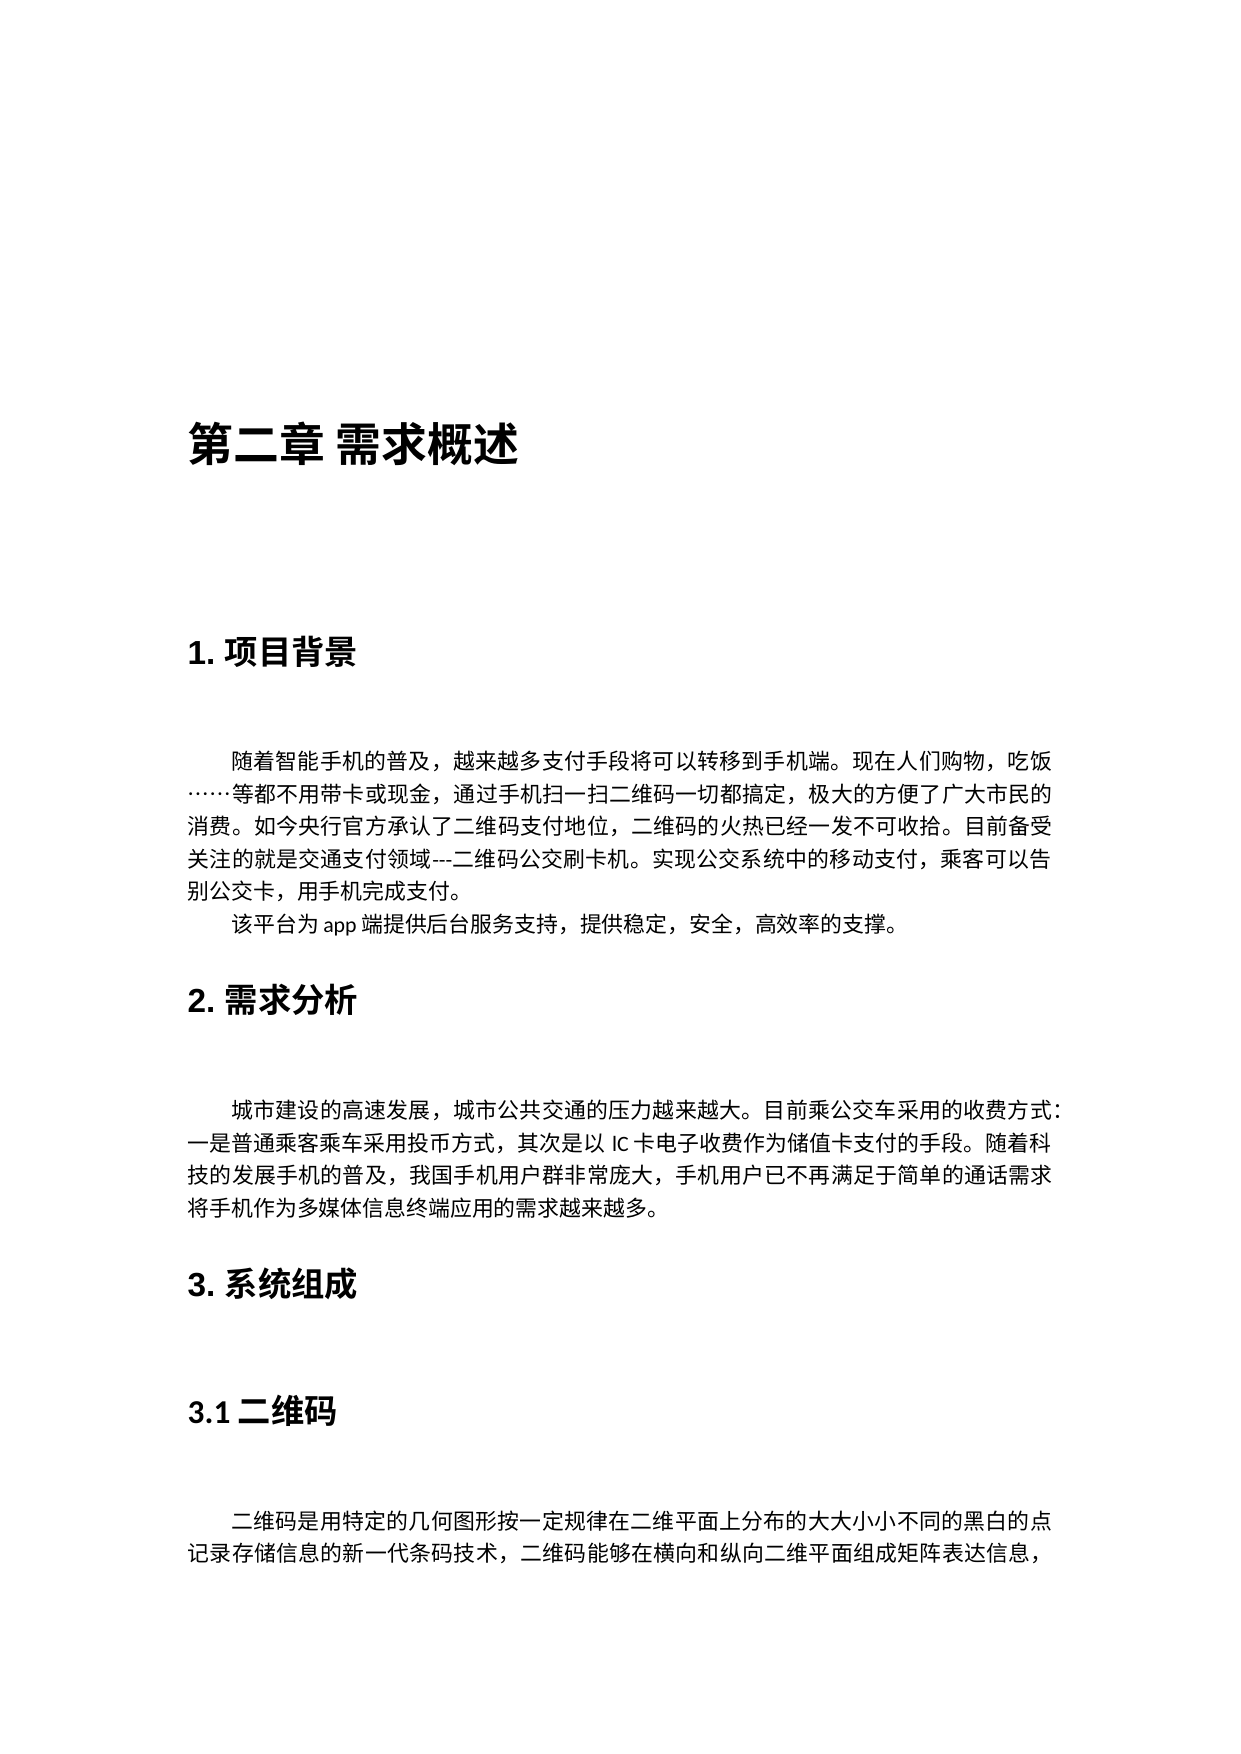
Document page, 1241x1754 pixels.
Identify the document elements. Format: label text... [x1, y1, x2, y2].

subtitle 3.1 二维码 [187, 1377, 1053, 1442]
subtitle 第二章 需求概述 [187, 392, 1053, 490]
subtitle 系统组成 [187, 1250, 1053, 1315]
text 城市建设的高速发展，城市公共交通的压力越来越大。目前乘公交车采用的收费方式：一是普通乘客乘车采用投币方式，其次是以 lC 卡电子收费作为储值卡支付的手段。随着科技的发展手机的普及，我国手机用户群非常庞大，手机用户已不再满足于简单的通话需求，将手机作为多媒体信息终端应用的需求越来越多。 [187, 1093, 1053, 1223]
text 该平台为app端提供后台服务支持，提供稳定，安全，高效率的支撑。 [187, 906, 1053, 939]
subtitle 需求分析 [187, 966, 1053, 1031]
text 随着智能手机的普及，越来越多支付手段将可以转移到手机端。现在人们购物，吃饭……等都不用带卡或现金，通过手机扫一扫二维码一切都搞定，极大的方便了广大市民的消费。如今央行官方承认了二维码支付地位，二维码的火热已经一发不可收拾。目前备受关注的就是交通支付领域---二维码公交刷卡机。实现公交系统中的移动支付，乘客可以告别公交卡，用手机完成支付。 [187, 744, 1053, 906]
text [187, 1503, 1053, 1568]
subtitle 1. 项目背景 [187, 617, 1053, 682]
